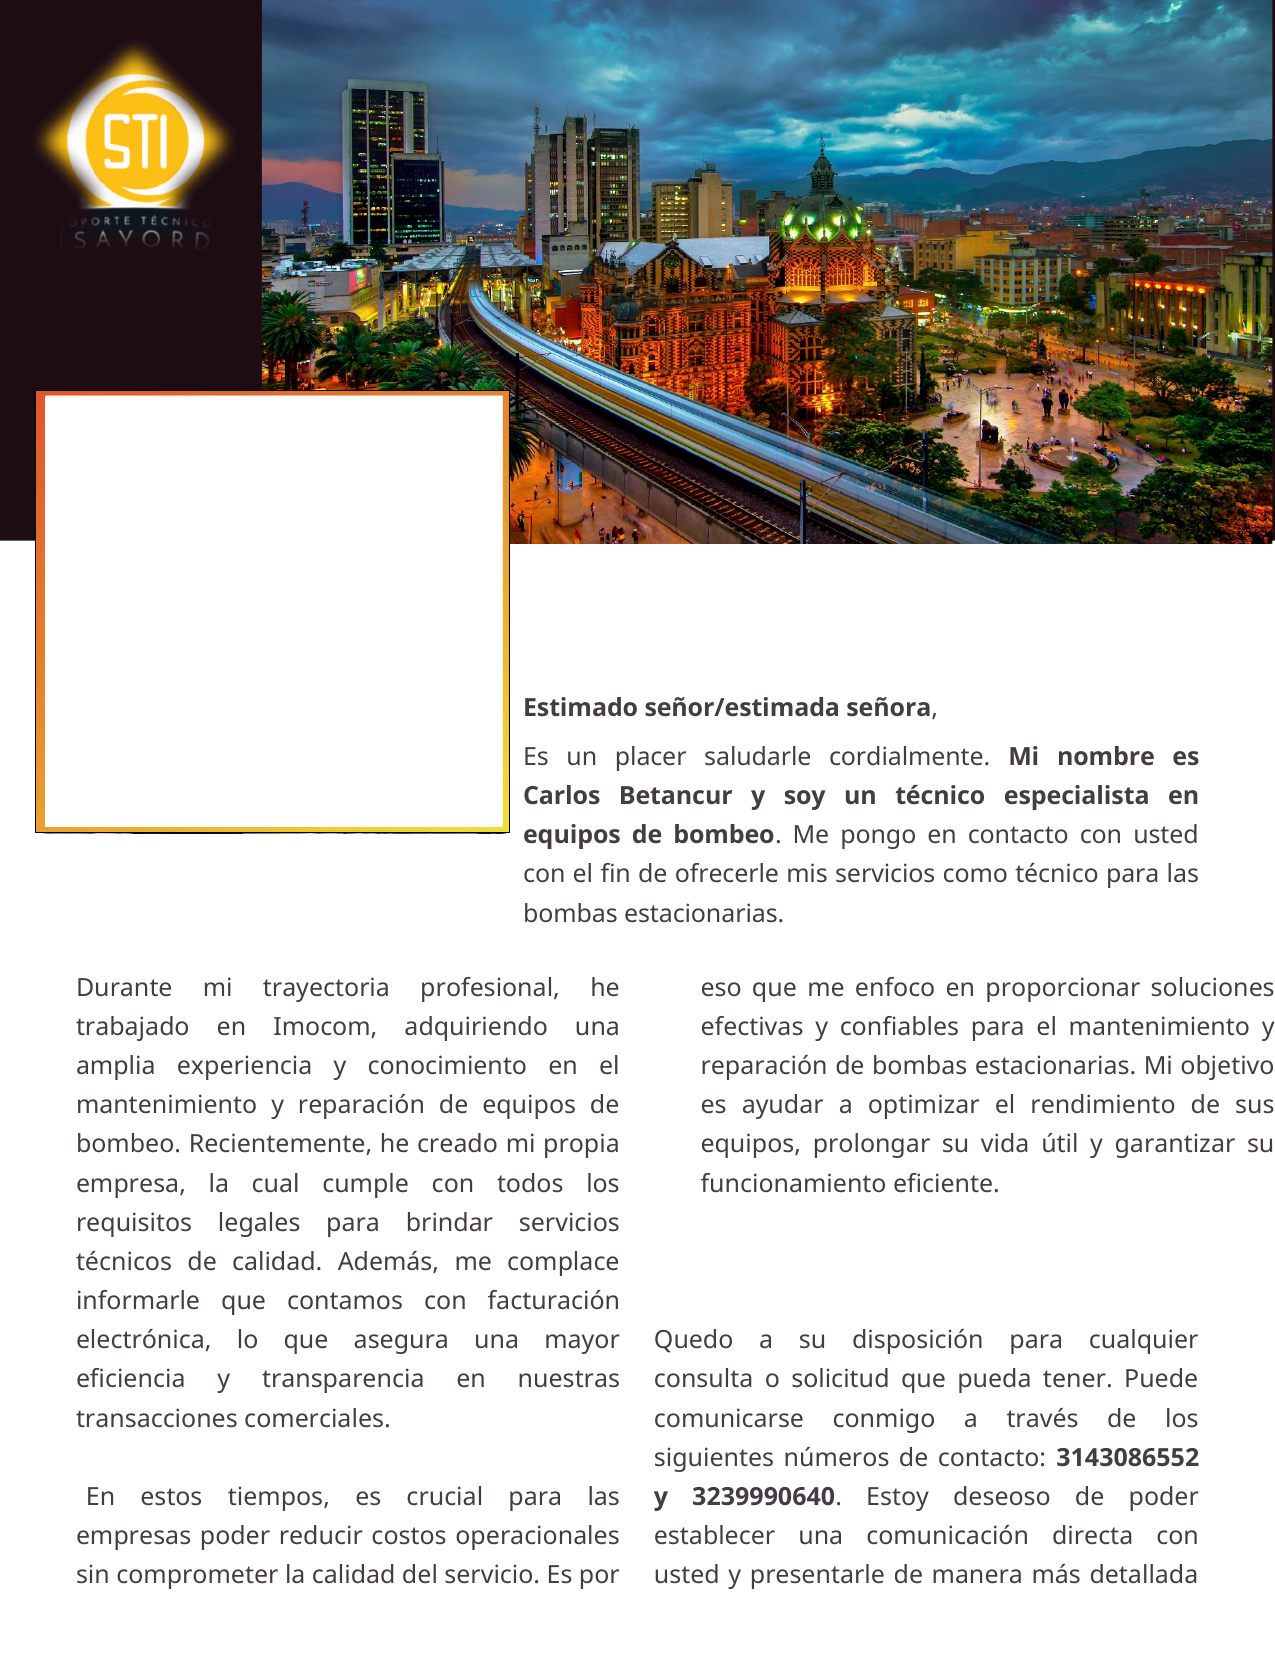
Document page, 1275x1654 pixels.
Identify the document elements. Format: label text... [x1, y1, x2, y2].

picture [30, 37, 241, 247]
text En estos tiempos, es crucial para las empresas poder reducir costos operacionales sin comprometer la calidad del servicio. Es por eso que me enfoco en proporcionar soluciones efectivas y confiables para el mantenimiento y reparación de bombas estacionarias. Mi objetivo es ayudar a optimizar el rendimiento de sus equipos, prolongar su vida útil y garantizar su funcionamiento eficiente. [76, 1479, 620, 1591]
picture [36, 391, 509, 832]
text Durante mi trayectoria profesional, he trabajado en Imocom, adquiriendo una amplia experiencia y conocimiento en el mantenimiento y reparación de equipos de bombeo. Recientemente, he creado mi propia empresa, la cual cumple con todos los requisitos legales para brindar servicios técnicos de calidad. Además, me complace informarle que contamos con facturación electrónica, lo que asegura una mayor eficiencia y transparencia en nuestras transacciones comerciales. [76, 969, 620, 1434]
text En estos tiempos, es crucial para las empresas poder reducir costos operacionales sin comprometer la calidad del servicio. Es por eso que me enfoco en proporcionar soluciones efectivas y confiables para el mantenimiento y reparación de bombas estacionarias. Mi objetivo es ayudar a optimizar el rendimiento de sus equipos, prolongar su vida útil y garantizar su funcionamiento eficiente. [700, 969, 1275, 1199]
picture [261, 0, 1273, 544]
text Es un placer saludarle cordialmente. Mi nombre es Carlos Betancur y soy un técnico especialista en equipos de bombeo. Me pongo en contacto con usted con el fin de ofrecerle mis servicios como técnico para las bombas estacionarias. [523, 738, 1199, 929]
text Estimado señor/estimada señora, [523, 690, 1199, 724]
